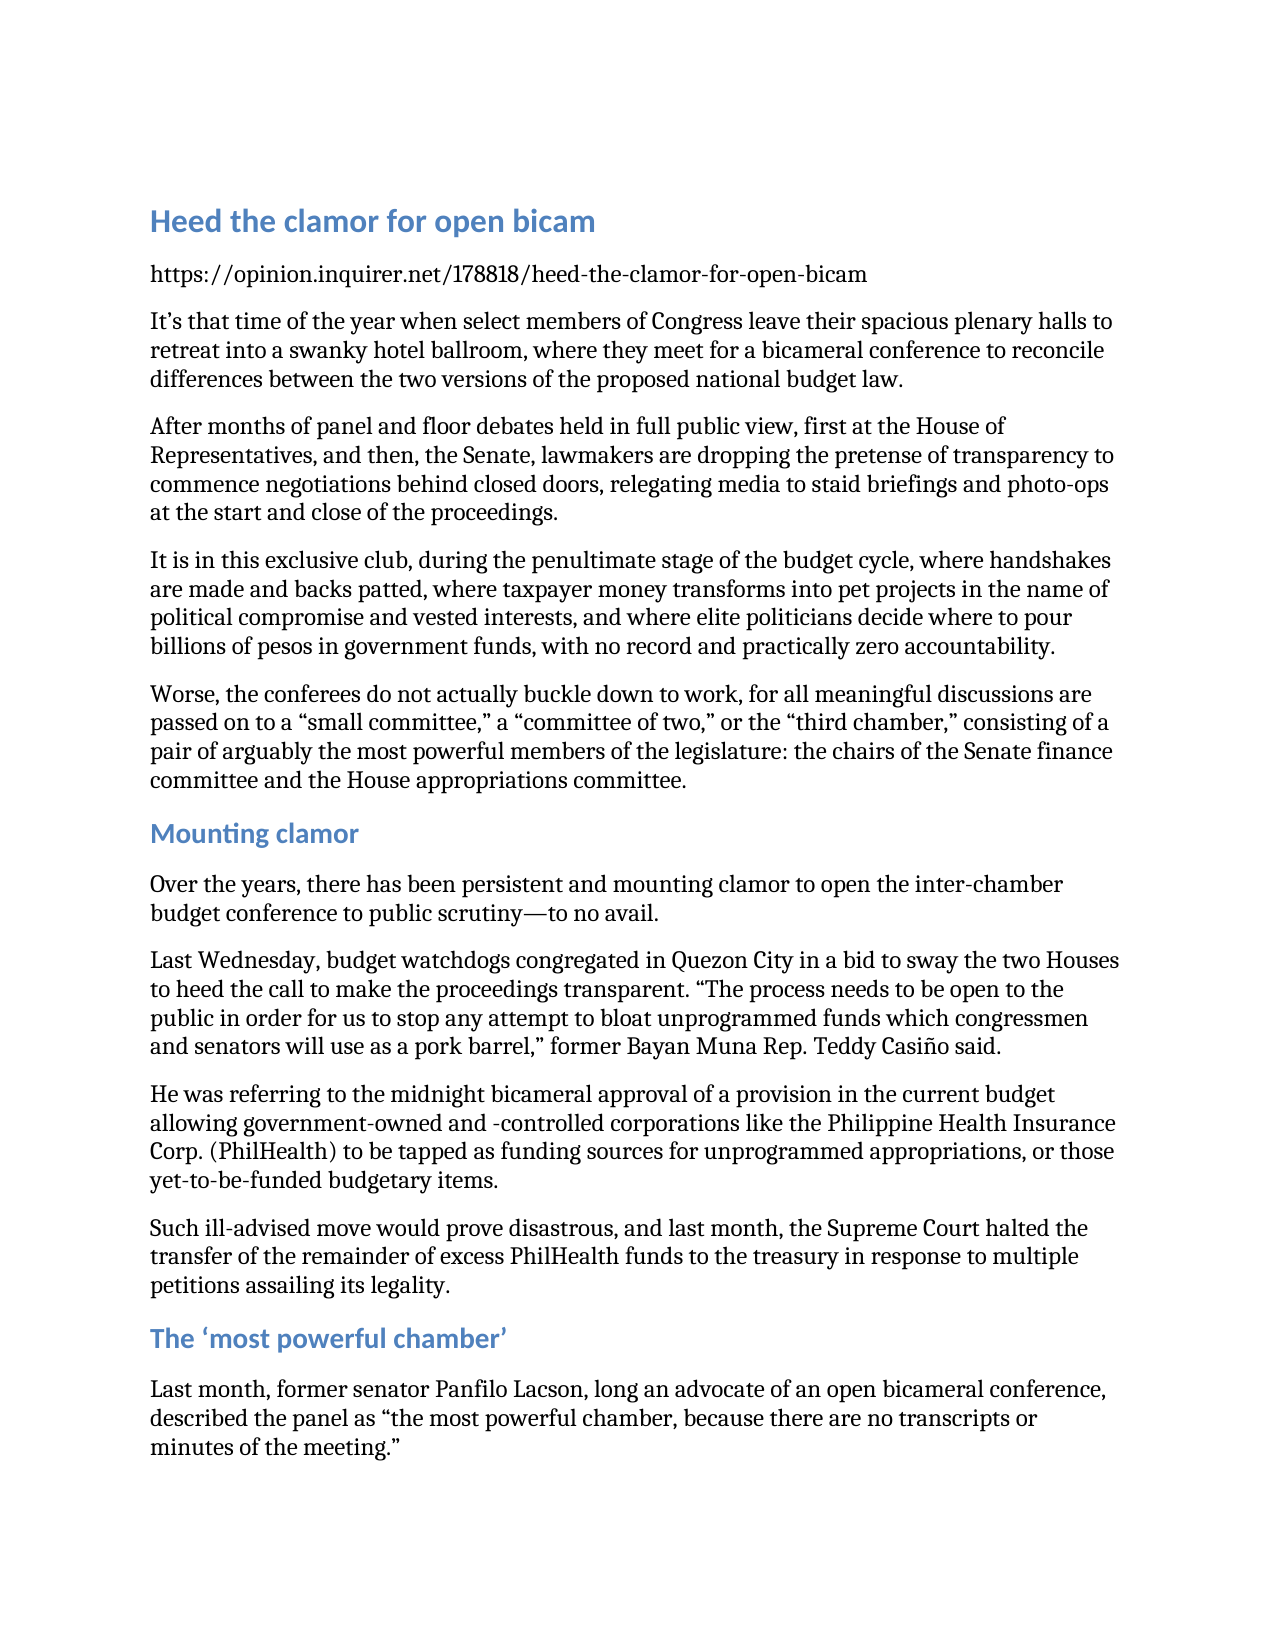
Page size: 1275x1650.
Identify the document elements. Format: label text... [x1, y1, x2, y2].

subtitle Mounting clamor [150, 815, 1125, 851]
text He was referring to the midnight bicameral approval of a provision in the current budget allowing government-owned and -controlled corporations like the Philippine Health Insurance Corp. (PhilHealth) to be tapped as funding sources for unprogrammed appropriations, or those yet-to-be-funded budgetary items. [150, 1080, 1125, 1195]
text Last Wednesday, budget watchdogs congregated in Quezon City in a bid to sway the two Houses to heed the call to make the proceedings transparent. “The process needs to be open to the public in order for us to stop any attempt to bloat unprogrammed funds which congressmen and senators will use as a pork barrel,” former Bayan Muna Rep. Teddy Casiño said. [150, 946, 1125, 1061]
subtitle The ‘most powerful chamber’ [150, 1321, 1125, 1356]
text Last month, former senator Panfilo Lacson, long an advocate of an open bicameral conference, described the panel as “the most powerful chamber, because there are no transcripts or minutes of the meeting.” [150, 1375, 1125, 1461]
text Worse, the conferees do not actually buckle down to work, for all meaningful discussions are passed on to a “small committee,” a “committee of two,” or the “third chamber,” consisting of a pair of arguably the most powerful members of the legislature: the chairs of the Senate finance committee and the House appropriations committee. [150, 679, 1125, 794]
text Such ill-advised move would prove disastrous, and last month, the Supreme Court halted the transfer of the remainder of excess PhilHealth funds to the treasury in response to multiple petitions assailing its legality. [150, 1213, 1125, 1300]
text After months of panel and floor debates held in full public view, first at the House of Representatives, and then, the Senate, lawmakers are dropping the pretense of transparency to commence negotiations behind closed doors, relegating media to staid briefings and photo-ops at the start and close of the proceedings. [150, 412, 1125, 527]
text It is in this exclusive club, during the penultimate stage of the budget cycle, where handshakes are made and backs patted, where taxpayer money transforms into pet projects in the name of political compromise and vested interests, and where elite politicians decide where to pour billions of pesos in government funds, with no record and practically zero accountability. [150, 546, 1125, 661]
text Over the years, there has been persistent and mounting clamor to open the inter-chamber budget conference to public scrutiny—to no avail. [150, 870, 1125, 927]
subtitle Heed the clamor for open bicam [150, 200, 1125, 241]
text It’s that time of the year when select members of Congress leave their spacious plenary halls to retreat into a swanky hotel ballroom, where they meet for a bicameral conference to reconcile differences between the two versions of the proposed national budget law. [150, 307, 1125, 393]
text https://opinion.inquirer.net/178818/heed-the-clamor-for-open-bicam [150, 259, 1125, 288]
